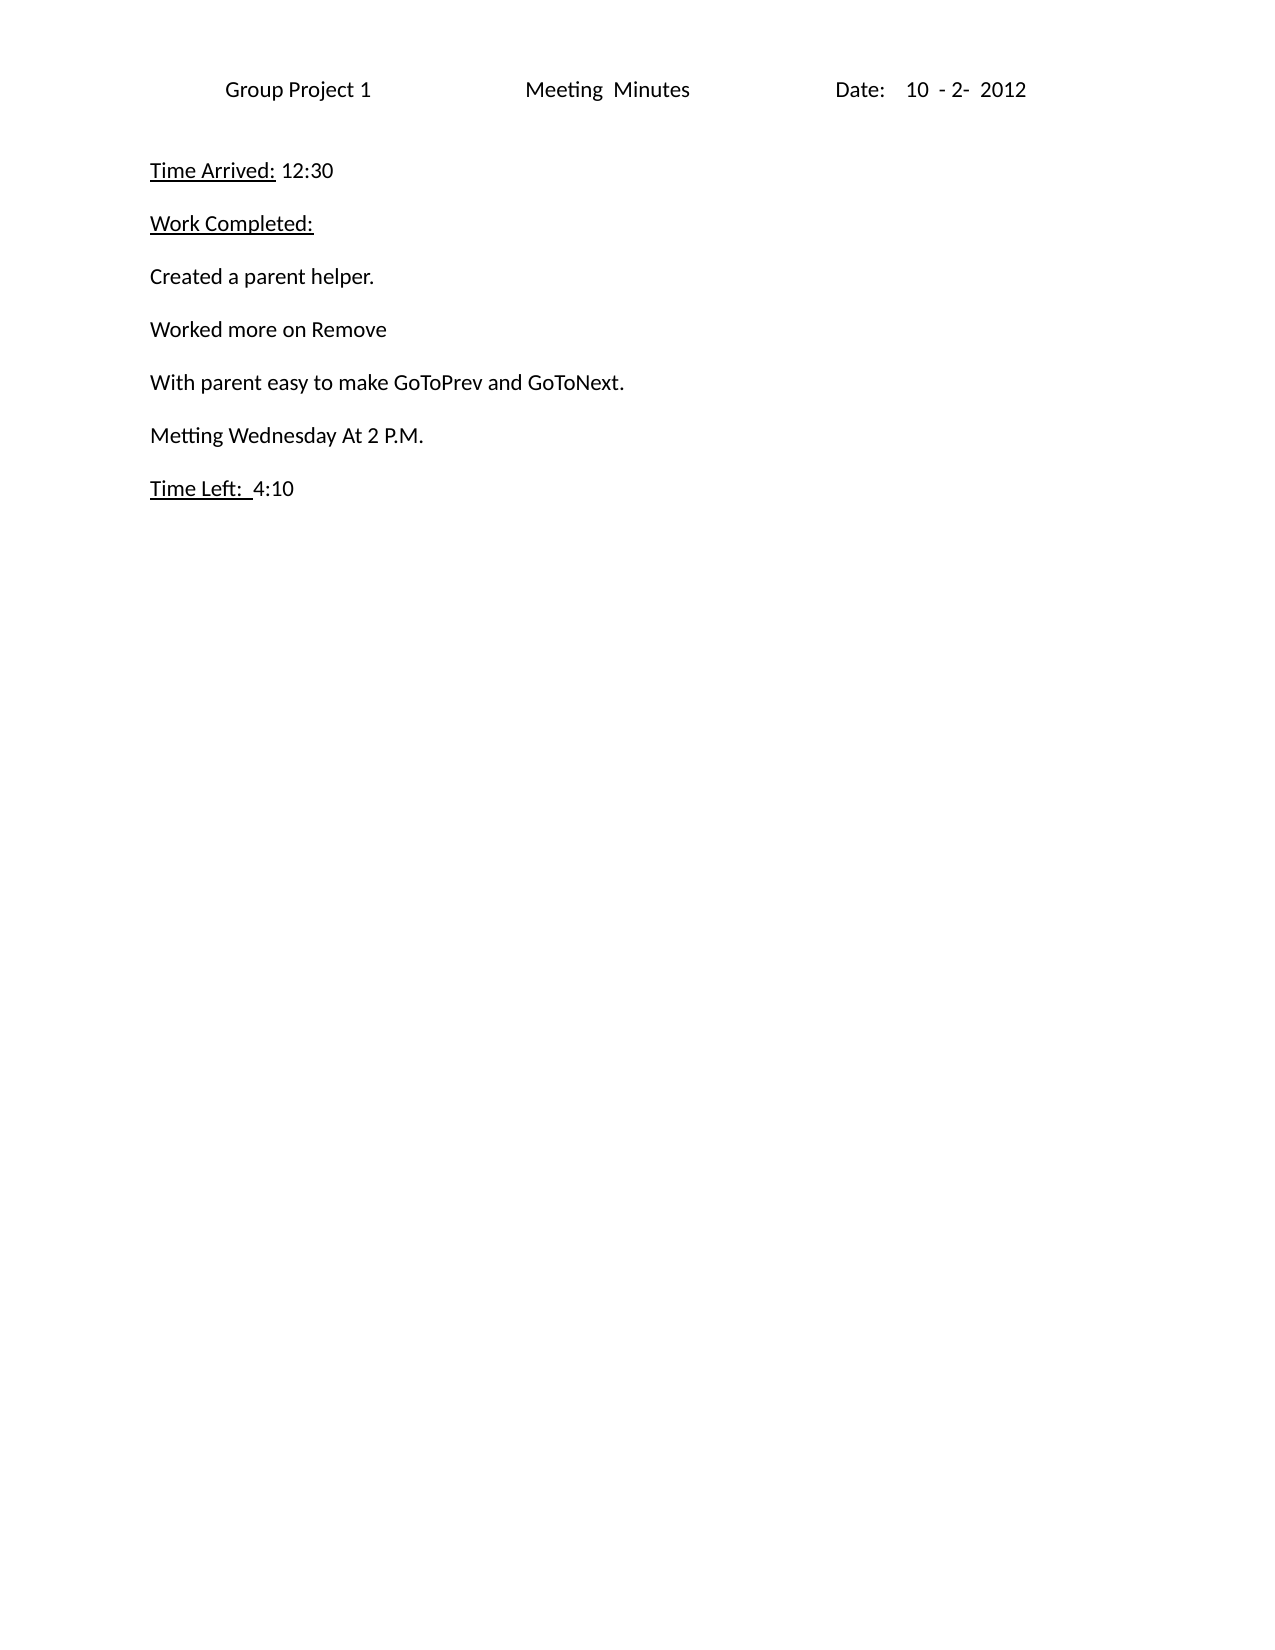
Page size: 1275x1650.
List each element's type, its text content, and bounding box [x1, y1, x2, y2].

text With parent easy to make GoToPrev and GoToNext. [150, 368, 1125, 396]
text Work Completed: [150, 209, 1125, 237]
text Metting Wednesday At 2 P.M. [150, 421, 1125, 449]
text Created a parent helper. [150, 262, 1125, 290]
text Time Left: 4:10 [150, 474, 1125, 502]
text Time Arrived: 12:30 [150, 156, 1125, 184]
text Worked more on Remove [150, 315, 1125, 343]
